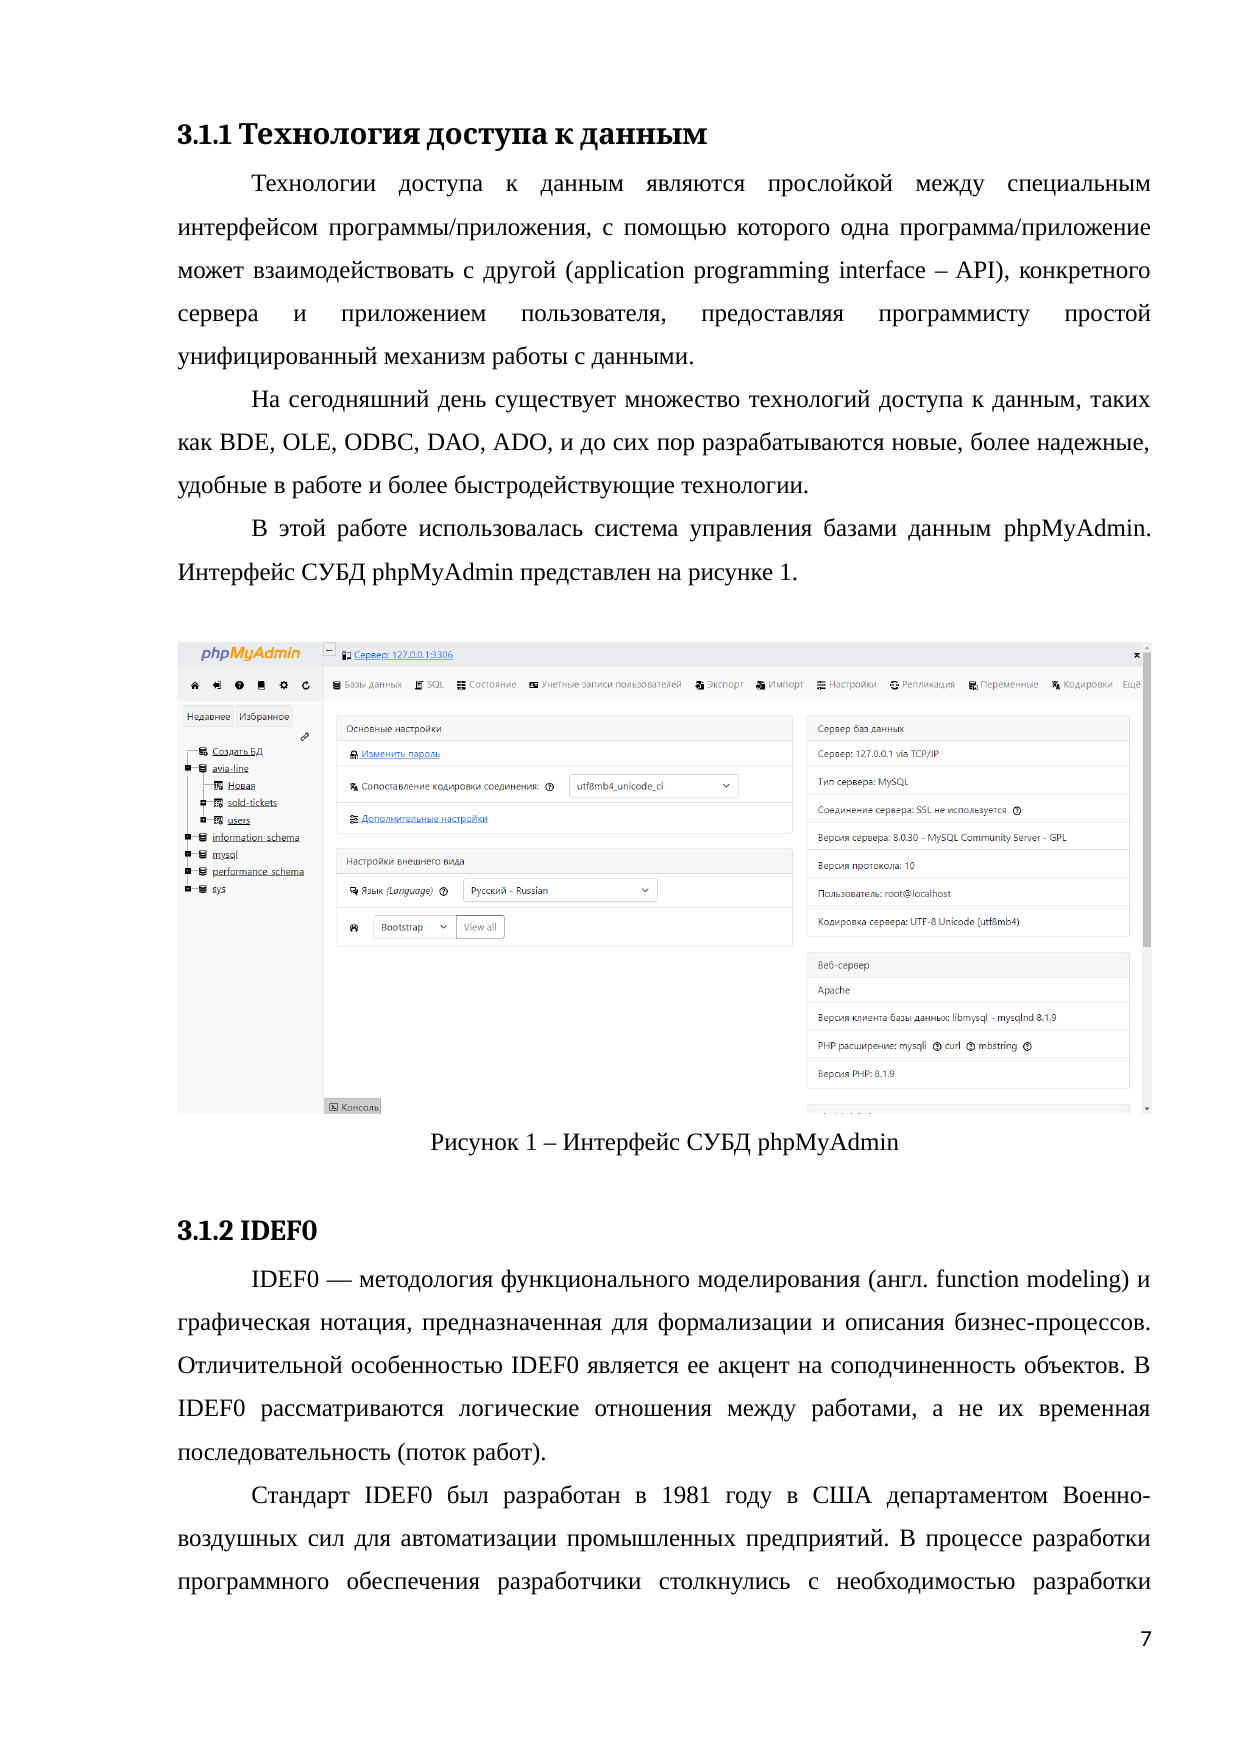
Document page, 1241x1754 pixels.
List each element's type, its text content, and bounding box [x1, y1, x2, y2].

text В этой работе использовалась система управления базами данным phpMyAdmin. Интерфейс СУБД phpMyAdmin представлен на рисунке 1. [177, 513, 1152, 585]
text IDEF0 — методология функционального моделирования (англ. function modeling) и графическая нотация, предназначенная для формализации и описания бизнес-процессов. Отличительной особенностью IDEF0 является ее акцент на соподчиненность объектов. В IDEF0 рассматриваются логические отношения между работами, а не их временная последовательность (поток работ). [177, 1264, 1152, 1465]
subtitle 3.1.2 IDEF0 [177, 1214, 1152, 1247]
text На сегодняшний день существует множество технологий доступа к данным, таких как BDE, OLE, ODBC, DАО, АDО, и до сих пор разрабатываются новые, более надежные, удобные в работе и более быстродействующие технологии. [177, 384, 1152, 499]
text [177, 1480, 1152, 1595]
text Технологии доступа к данным являются прослойкой между специальным интерфейсом программы/приложения, с помощью которого одна программа/приложение может взаимодействовать с другой (application programming interface – API), конкретного сервера и приложением пользователя, предоставляя программисту простой унифицированный механизм работы с данными. [177, 168, 1152, 370]
subtitle 3.1.1 Технология доступа к данным [177, 118, 1152, 152]
picture [177, 642, 1152, 1114]
text Рисунок 1 – Интерфейс СУБД phpMyAdmin [177, 1127, 1152, 1156]
